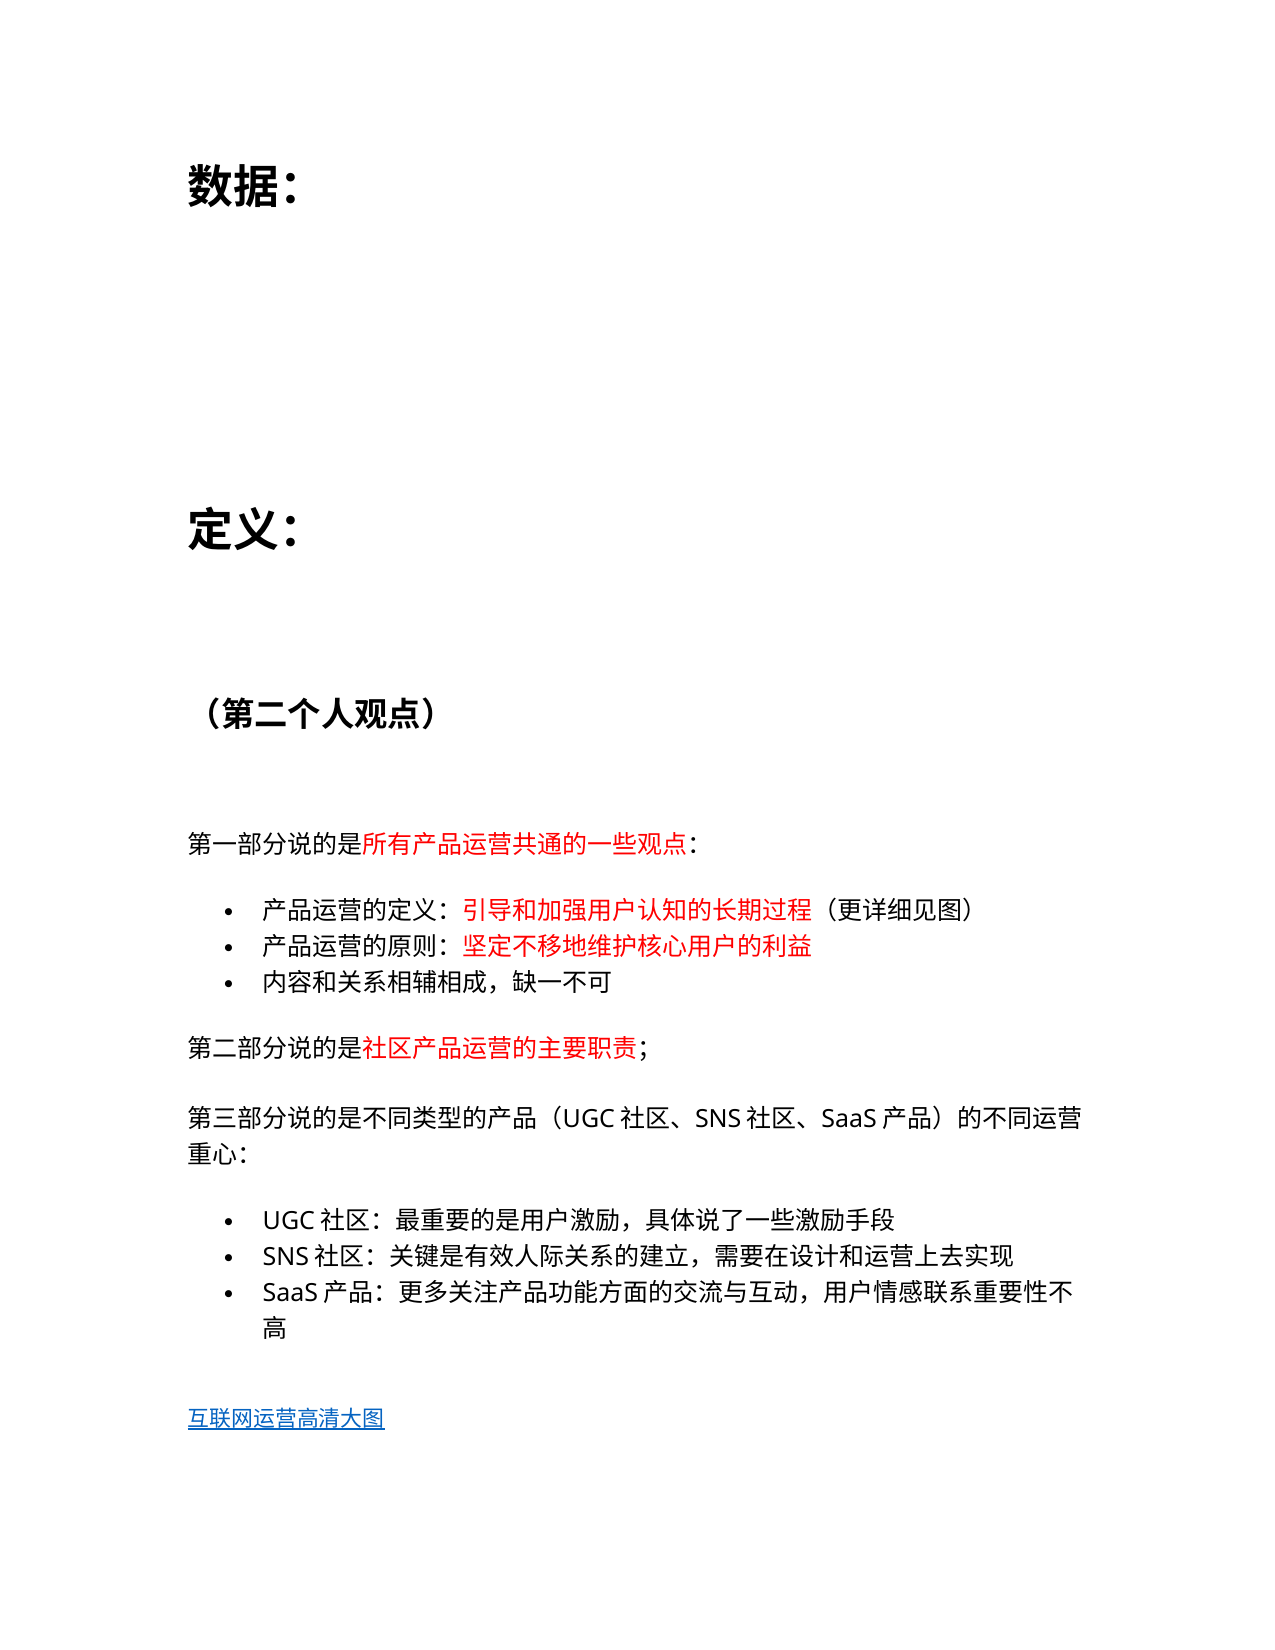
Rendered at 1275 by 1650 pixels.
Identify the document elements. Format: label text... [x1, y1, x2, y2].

list SNS社区：关键是有效人际关系的建立，需要在设计和运营上去实现 [225, 1236, 1087, 1273]
subtitle 定义： [187, 493, 1087, 560]
list SaaS产品：更多关注产品功能方面的交流与互动，用户情感联系重要性不高 [225, 1273, 1087, 1372]
text 第一部分说的是所有产品运营共通的一些观点： [187, 825, 1087, 861]
subtitle （第二个人观点） [187, 688, 1087, 736]
list UGC社区：最重要的是用户激励，具体说了一些激励手段 [225, 1200, 1087, 1236]
text 第二部分说的是社区产品运营的主要职责； [187, 1028, 1087, 1064]
list 产品运营的原则：坚定不移地维护核心用户的利益 [225, 926, 1087, 963]
text 第三部分说的是不同类型的产品（UGC社区、SNS社区、SaaS产品）的不同运营重心： [187, 1064, 1087, 1171]
list 内容和关系相辅相成，缺一不可 [225, 963, 1087, 999]
subtitle 数据： [187, 150, 1087, 216]
text 互联网运营高清大图 [187, 1401, 1087, 1433]
list 产品运营的定义：引导和加强用户认知的长期过程（更详细见图） [225, 890, 1087, 926]
